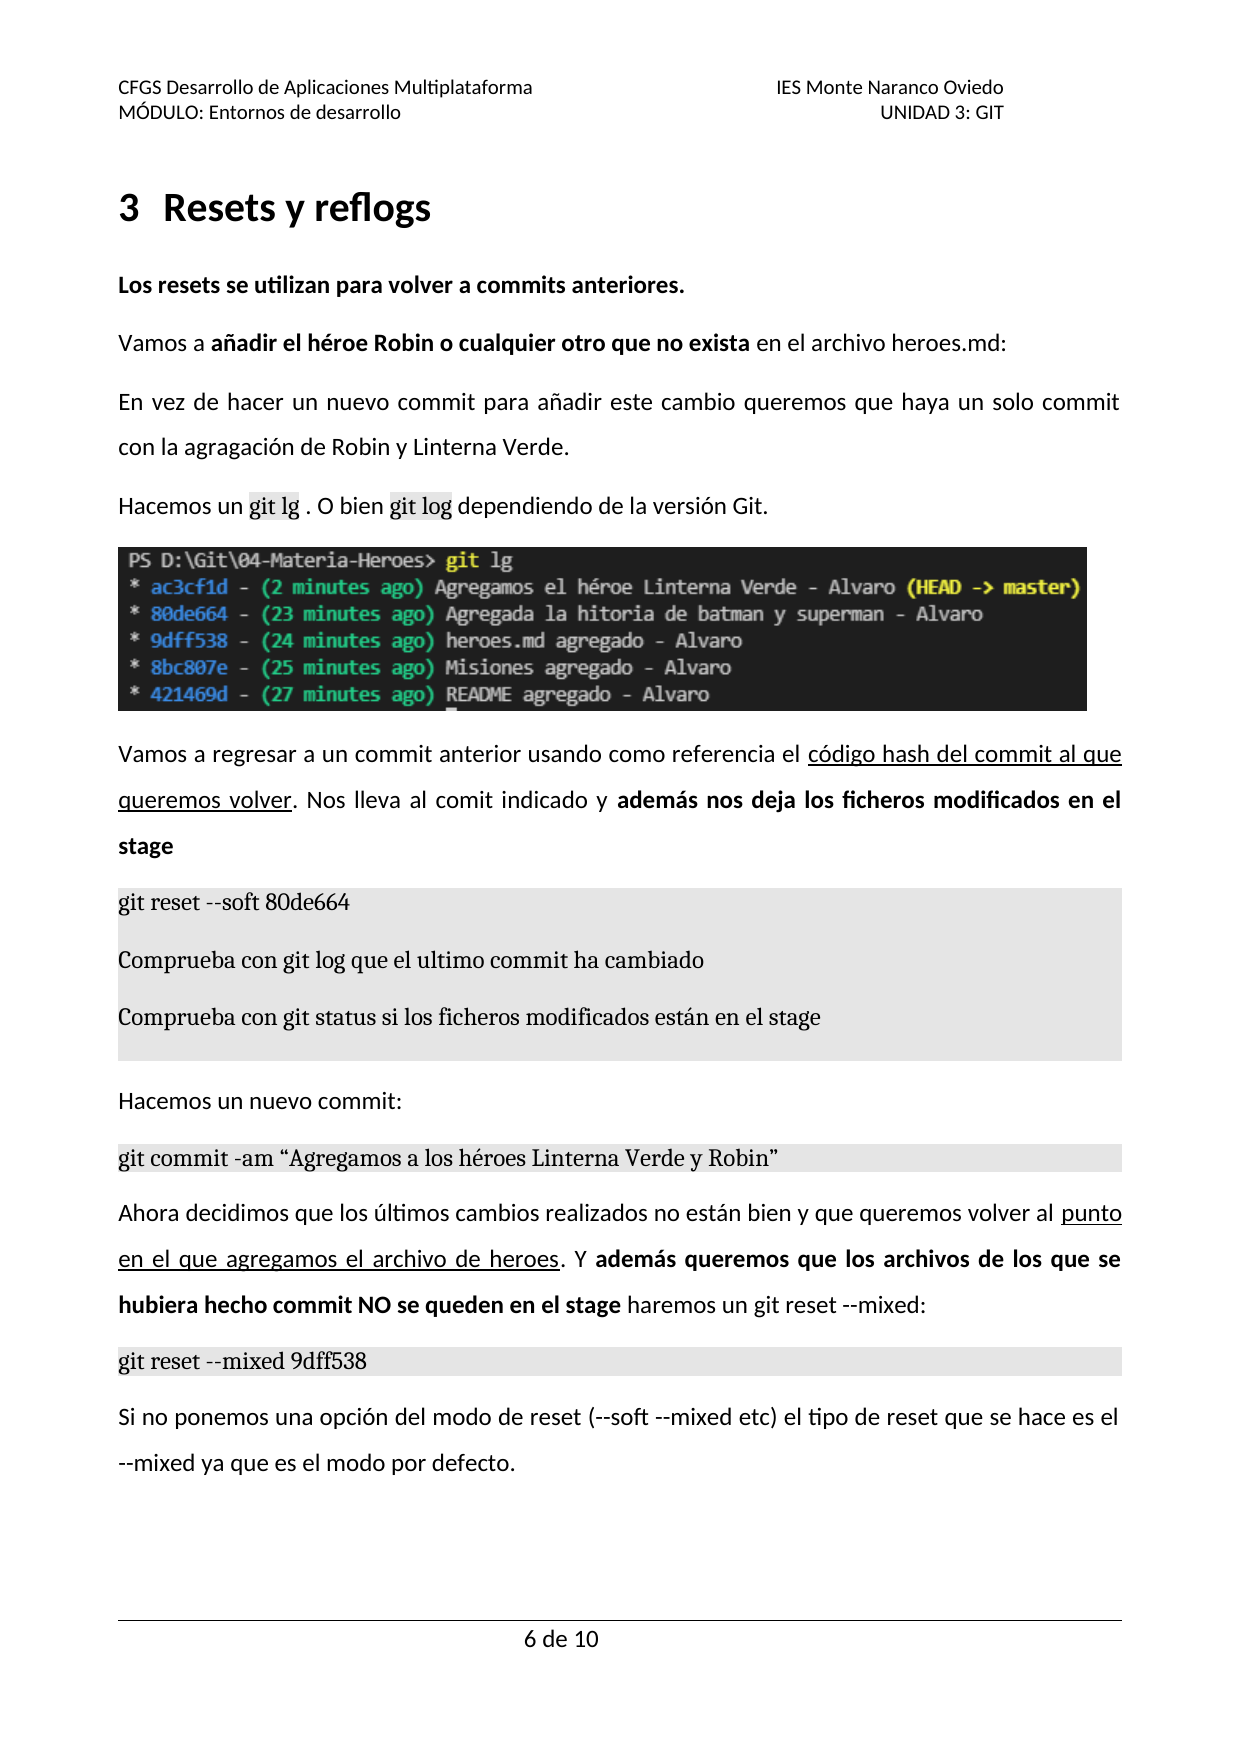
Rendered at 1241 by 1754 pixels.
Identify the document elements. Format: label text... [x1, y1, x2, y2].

text Vamos a añadir el héroe Robin o cualquier otro que no exista en el archivo heroes.md: [118, 328, 1122, 358]
text git commit -am “Agregamos a los héroes Linterna Verde y Robin” [118, 1144, 1122, 1172]
text git reset --soft 80de664 [118, 888, 1122, 917]
text Vamos a regresar a un commit anterior usando como referencia el código hash del commit al que queremos volver. Nos lleva al comit indicado y además nos deja los ficheros modificados en el stage [118, 738, 1122, 860]
text Hacemos un git lg . O bien git log dependiendo de la versión Git. [118, 490, 1122, 520]
subtitle Resets y reflogs [118, 181, 1122, 231]
text Comprueba con git status si los ficheros modificados están en el stage [118, 1003, 1122, 1032]
text Ahora decidimos que los últimos cambios realizados no están bien y que queremos volver al punto en el que agregamos el archivo de heroes. Y además queremos que los archivos de los que se hubiera hecho commit NO se queden en el stage haremos un git reset --mixed: [118, 1197, 1122, 1319]
text Los resets se utilizan para volver a commits anteriores. [118, 269, 1122, 300]
text Comprueba con git log que el ultimo commit ha cambiado [118, 946, 1122, 974]
text git reset --mixed 9dff538 [118, 1347, 1122, 1376]
picture [118, 547, 1087, 711]
text Hacemos un nuevo commit: [118, 1086, 1122, 1116]
text En vez de hacer un nuevo commit para añadir este cambio queremos que haya un solo commit con la agragación de Robin y Linterna Verde. [118, 386, 1122, 462]
text Si no ponemos una opción del modo de reset (--soft --mixed etc) el tipo de reset que se hace es el --mixed ya que es el modo por defecto. [118, 1401, 1122, 1477]
